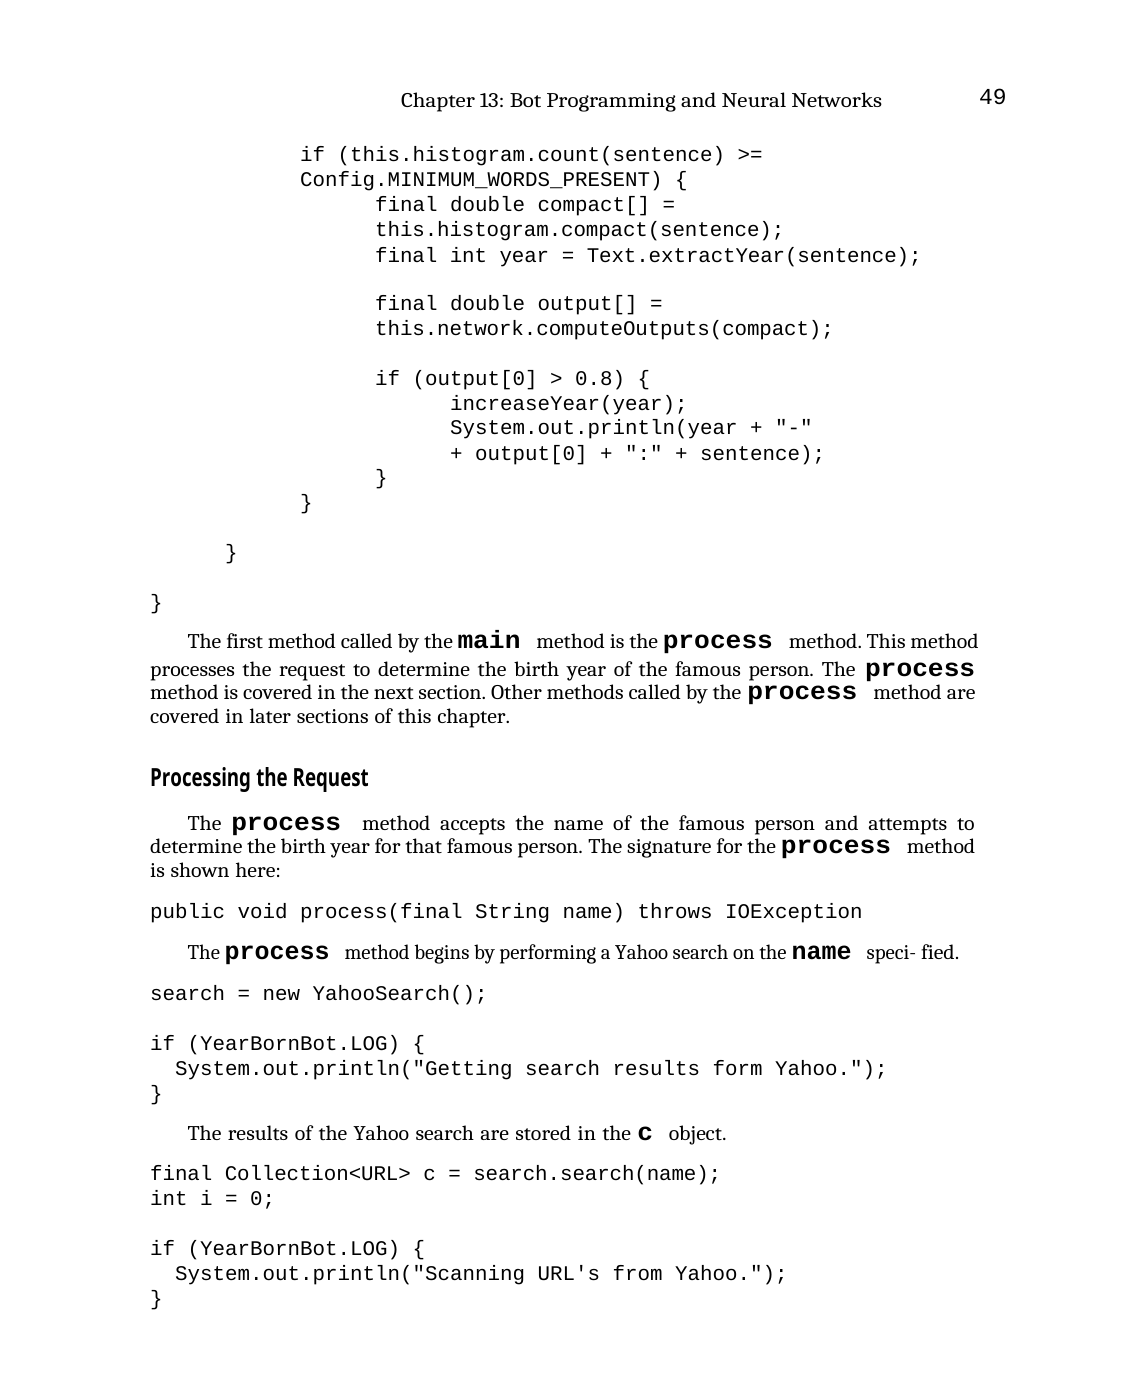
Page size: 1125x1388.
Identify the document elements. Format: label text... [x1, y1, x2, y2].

text } [150, 1288, 987, 1311]
text System.out.println("Scanning URL's from Yahoo."); [175, 1263, 987, 1286]
text if (YearBornBot.LOG) { [150, 1033, 987, 1057]
text final double output[] = this.network.computeOutputs(compact); [375, 293, 987, 342]
text The results of the Yahoo search are stored in the c object. [187, 1119, 987, 1148]
text processes the request to determine the birth year of the famous person. The process method is covered in the next section. Other methods called by the process method are covered in later sections of this chapter. [150, 656, 975, 728]
text } [150, 592, 987, 616]
text if (this.histogram.count(sentence) >= Config.MINIMUM_WORDS_PRESENT) { [300, 144, 987, 193]
text if (YearBornBot.LOG) { [150, 1238, 987, 1261]
text final double compact[] = this.histogram.compact(sentence); [375, 194, 987, 242]
text if (output[0] > 0.8) { increaseYear(year); System.out.println(year + "-" [375, 368, 863, 441]
text final Collection<URL> c = search.search(name); int i = 0; [150, 1163, 725, 1212]
text The process method accepts the name of the famous person and attempts to determine the birth year for that famous person. The signature for the process method is shown here: [150, 810, 975, 882]
text + output[0] + ":" + sentence); [450, 442, 987, 466]
text System.out.println("Getting search results form Yahoo."); [175, 1058, 987, 1082]
text } [225, 542, 987, 566]
text search = new YahooSearch(); [150, 983, 987, 1007]
text public void process(final String name) throws IOException [150, 901, 987, 924]
text final int year = Text.extractYear(sentence); [375, 243, 987, 267]
text } [300, 492, 987, 516]
text } [150, 1083, 987, 1107]
text The first method called by the main method is the process method. This method [187, 629, 987, 654]
text Processing the Request [150, 760, 987, 794]
text } [375, 467, 987, 491]
text The process method begins by performing a Yahoo search on the name speci- fied. [150, 939, 975, 965]
